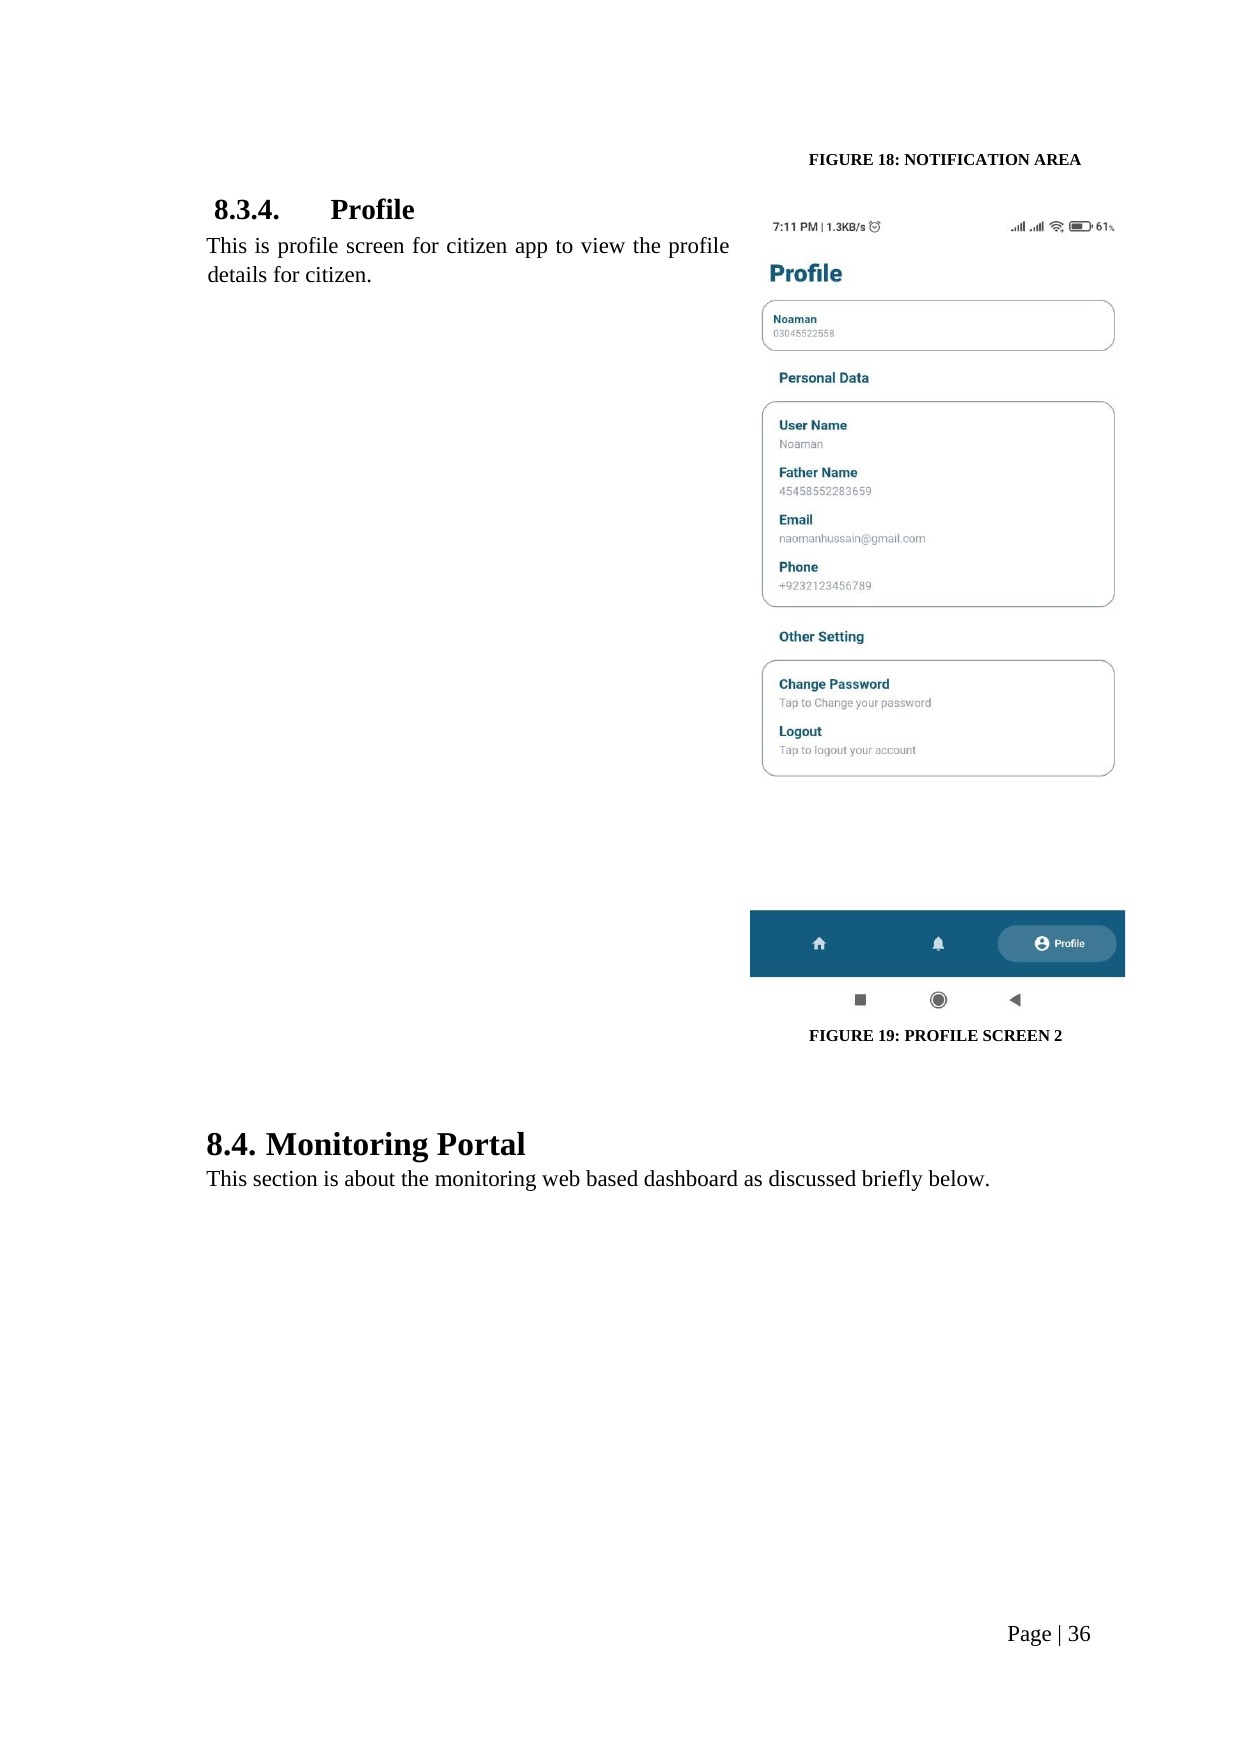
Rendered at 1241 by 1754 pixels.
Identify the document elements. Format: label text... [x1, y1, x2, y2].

text FIGURE 18: NOTIFICATION AREA [150, 150, 1081, 169]
subtitle 8.4. Monitoring Portal [206, 1124, 1097, 1162]
text FIGURE 19: PROFILE SCREEN 2 [150, 1026, 1062, 1045]
text This section is about the monitoring web based dashboard as discussed briefly below. [206, 1165, 1091, 1192]
subtitle 8.3.4. Profile [150, 192, 1213, 225]
picture [750, 209, 1125, 1022]
text This is profile screen for citizen app to view the profile details for citizen. [206, 232, 750, 288]
